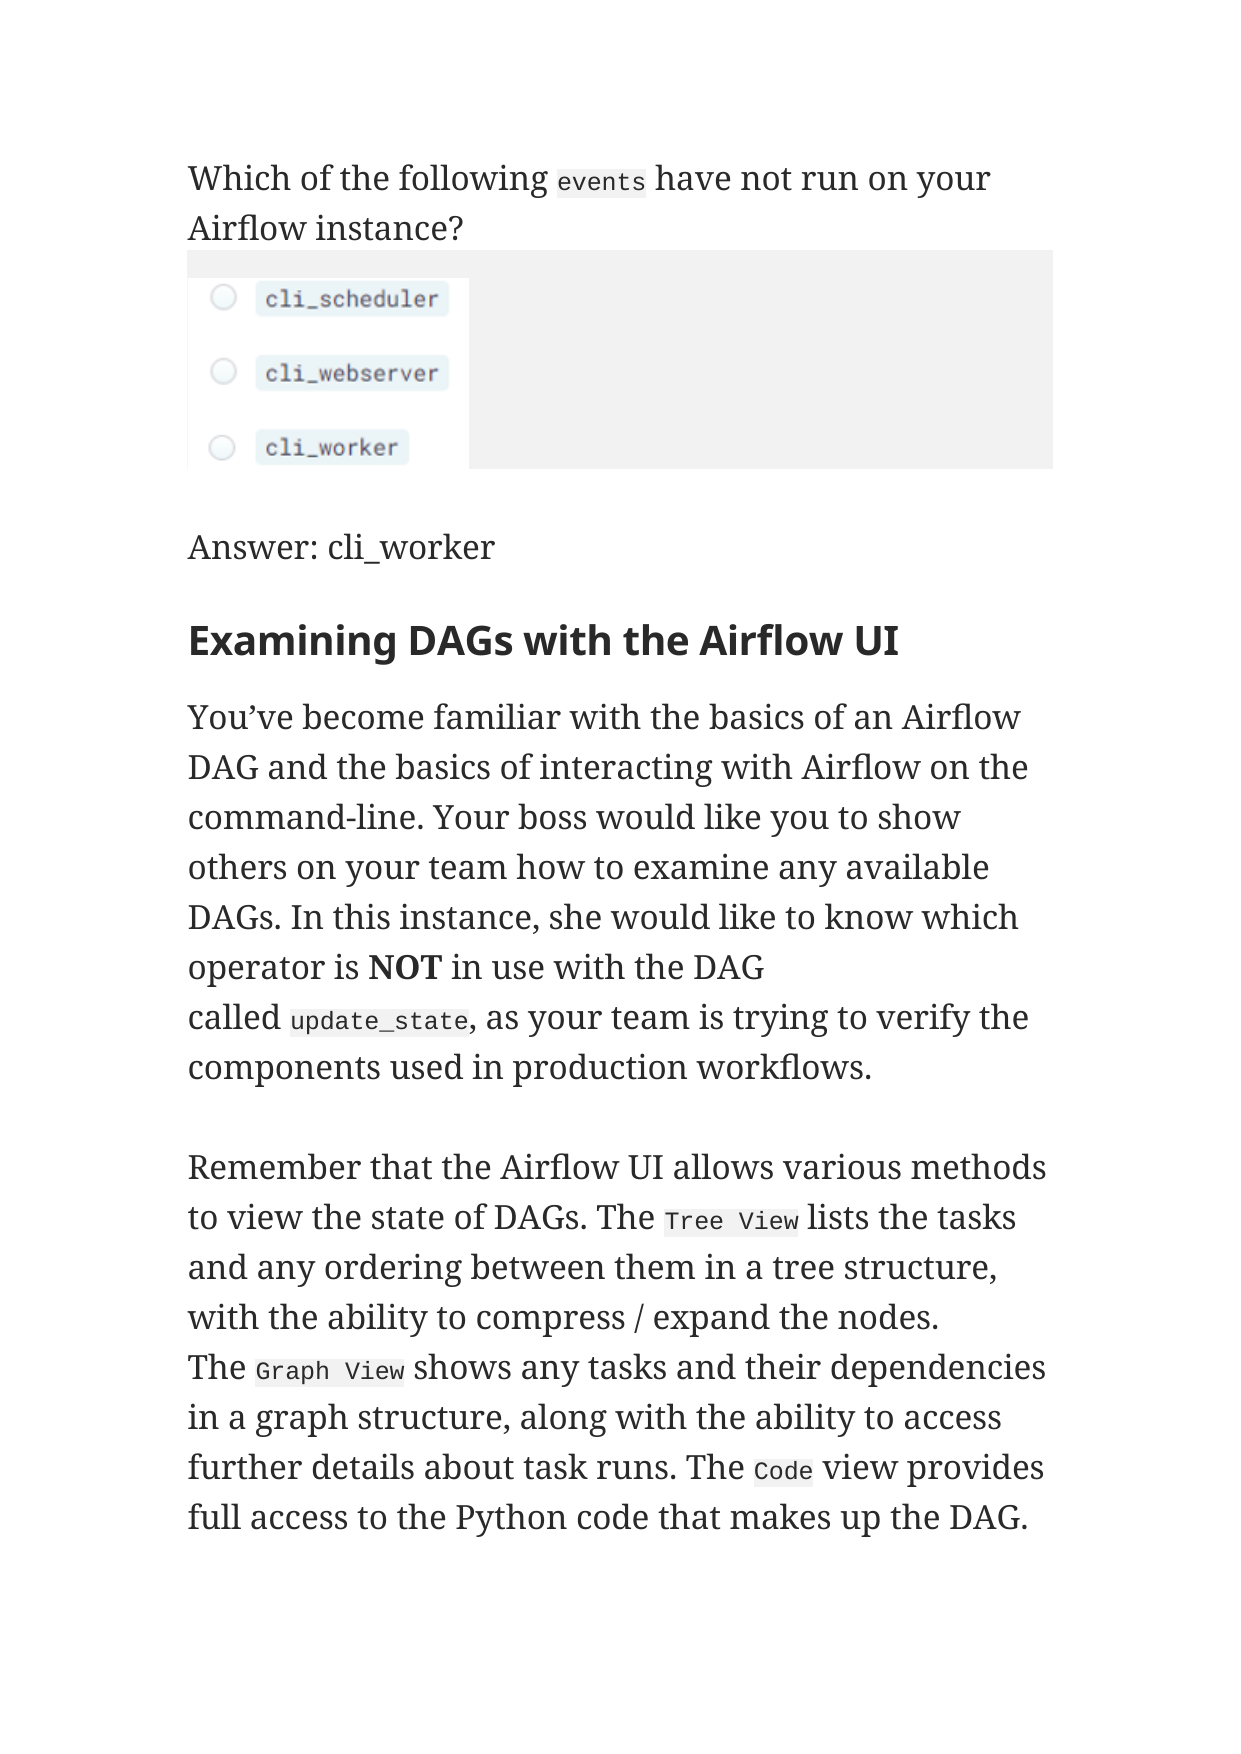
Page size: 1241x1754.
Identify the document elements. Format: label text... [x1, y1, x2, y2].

picture [187, 278, 469, 470]
text Answer: cli_worker [187, 519, 1053, 569]
text Which of the following events have not run on your Airflow instance? [187, 150, 1053, 250]
text You’ve become familiar with the basics of an Airflow DAG and the basics of interacting with Airflow on the command-line. Your boss would like you to show others on your team how to examine any available DAGs. In this instance, she would like to know which operator is NOT in use with the DAG called update_state, as your team is trying to verify the components used in production workflows. [187, 689, 1053, 1089]
text Examining DAGs with the Airflow UI [187, 612, 1053, 668]
text Remember that the Airflow UI allows various methods to view the state of DAGs. The Tree View lists the tasks and any ordering between them in a tree structure, with the ability to compress / expand the nodes. The Graph View shows any tasks and their dependencies in a graph structure, along with the ability to access further details about task runs. The Code view provides full access to the Python code that makes up the DAG. [187, 1139, 1053, 1539]
